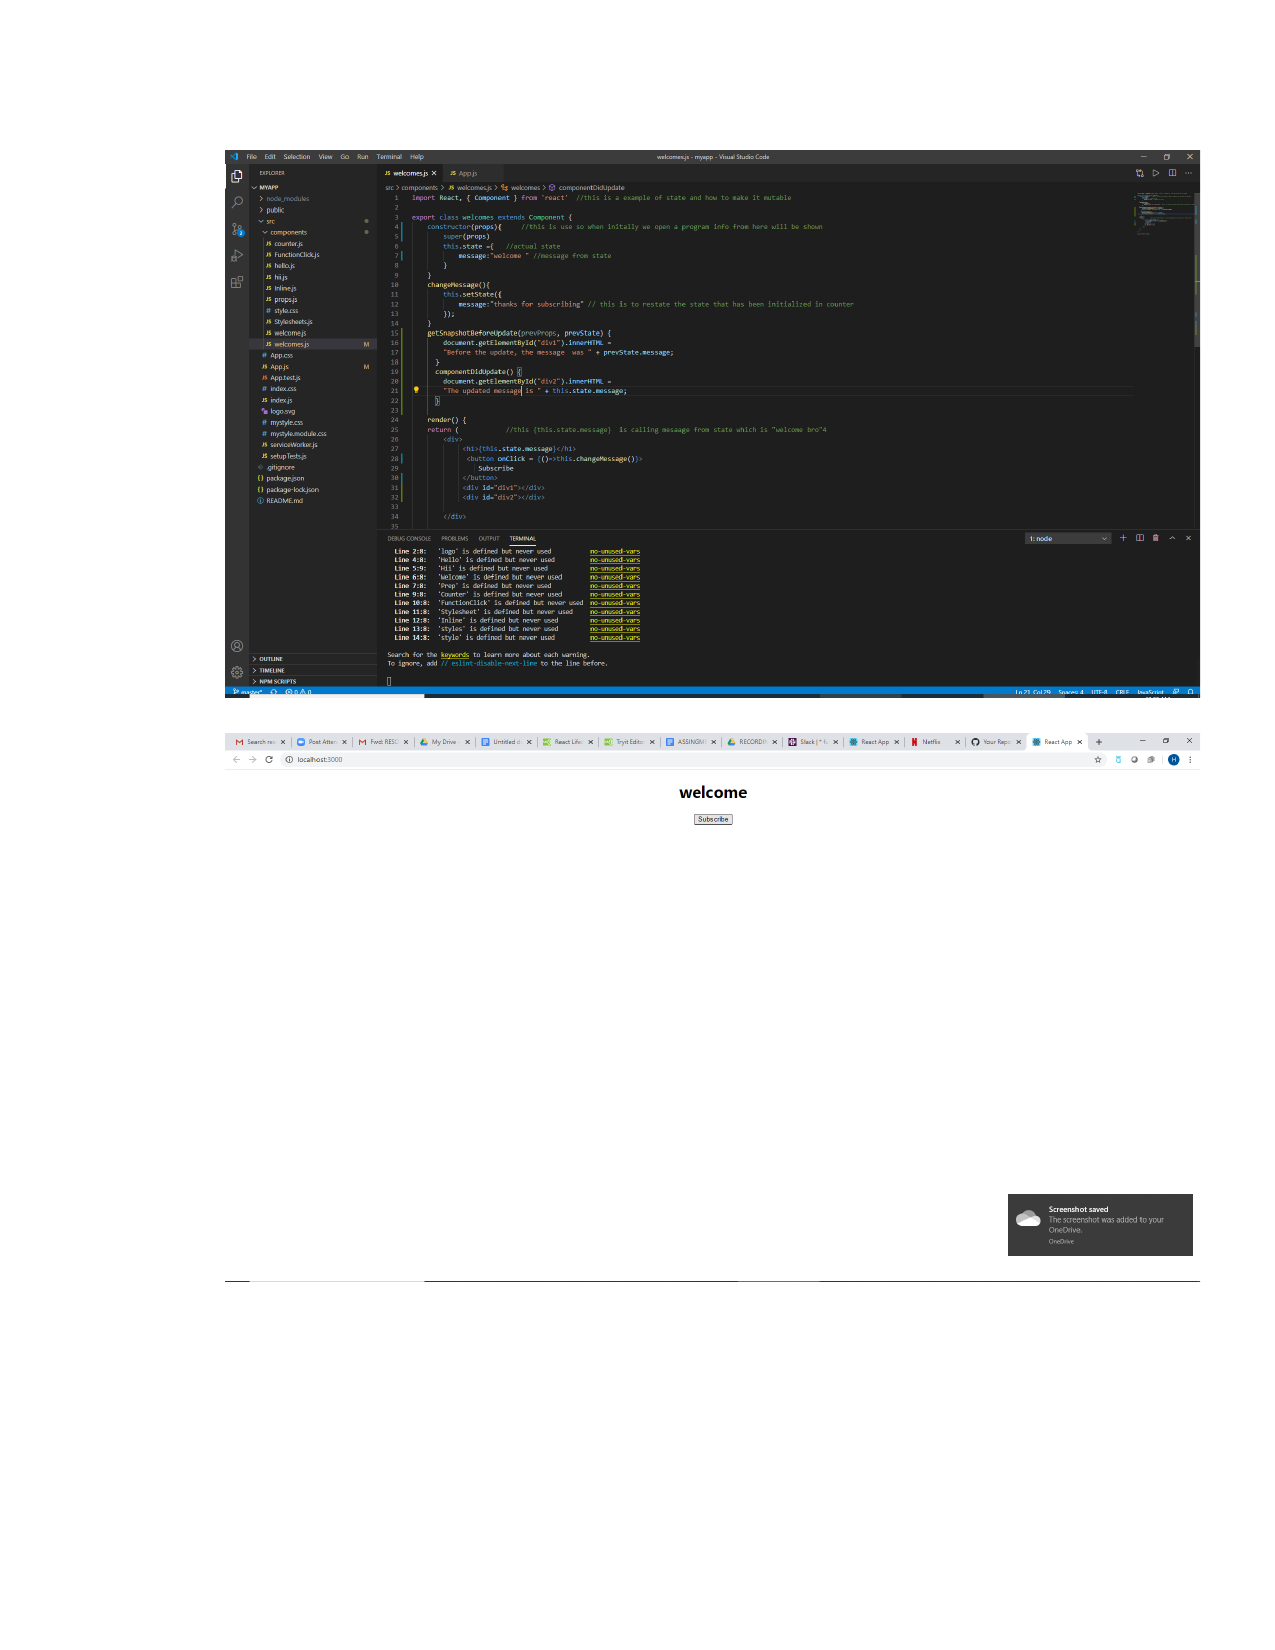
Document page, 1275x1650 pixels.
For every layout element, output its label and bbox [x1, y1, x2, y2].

picture [225, 150, 1200, 698]
picture [225, 733, 1200, 1282]
